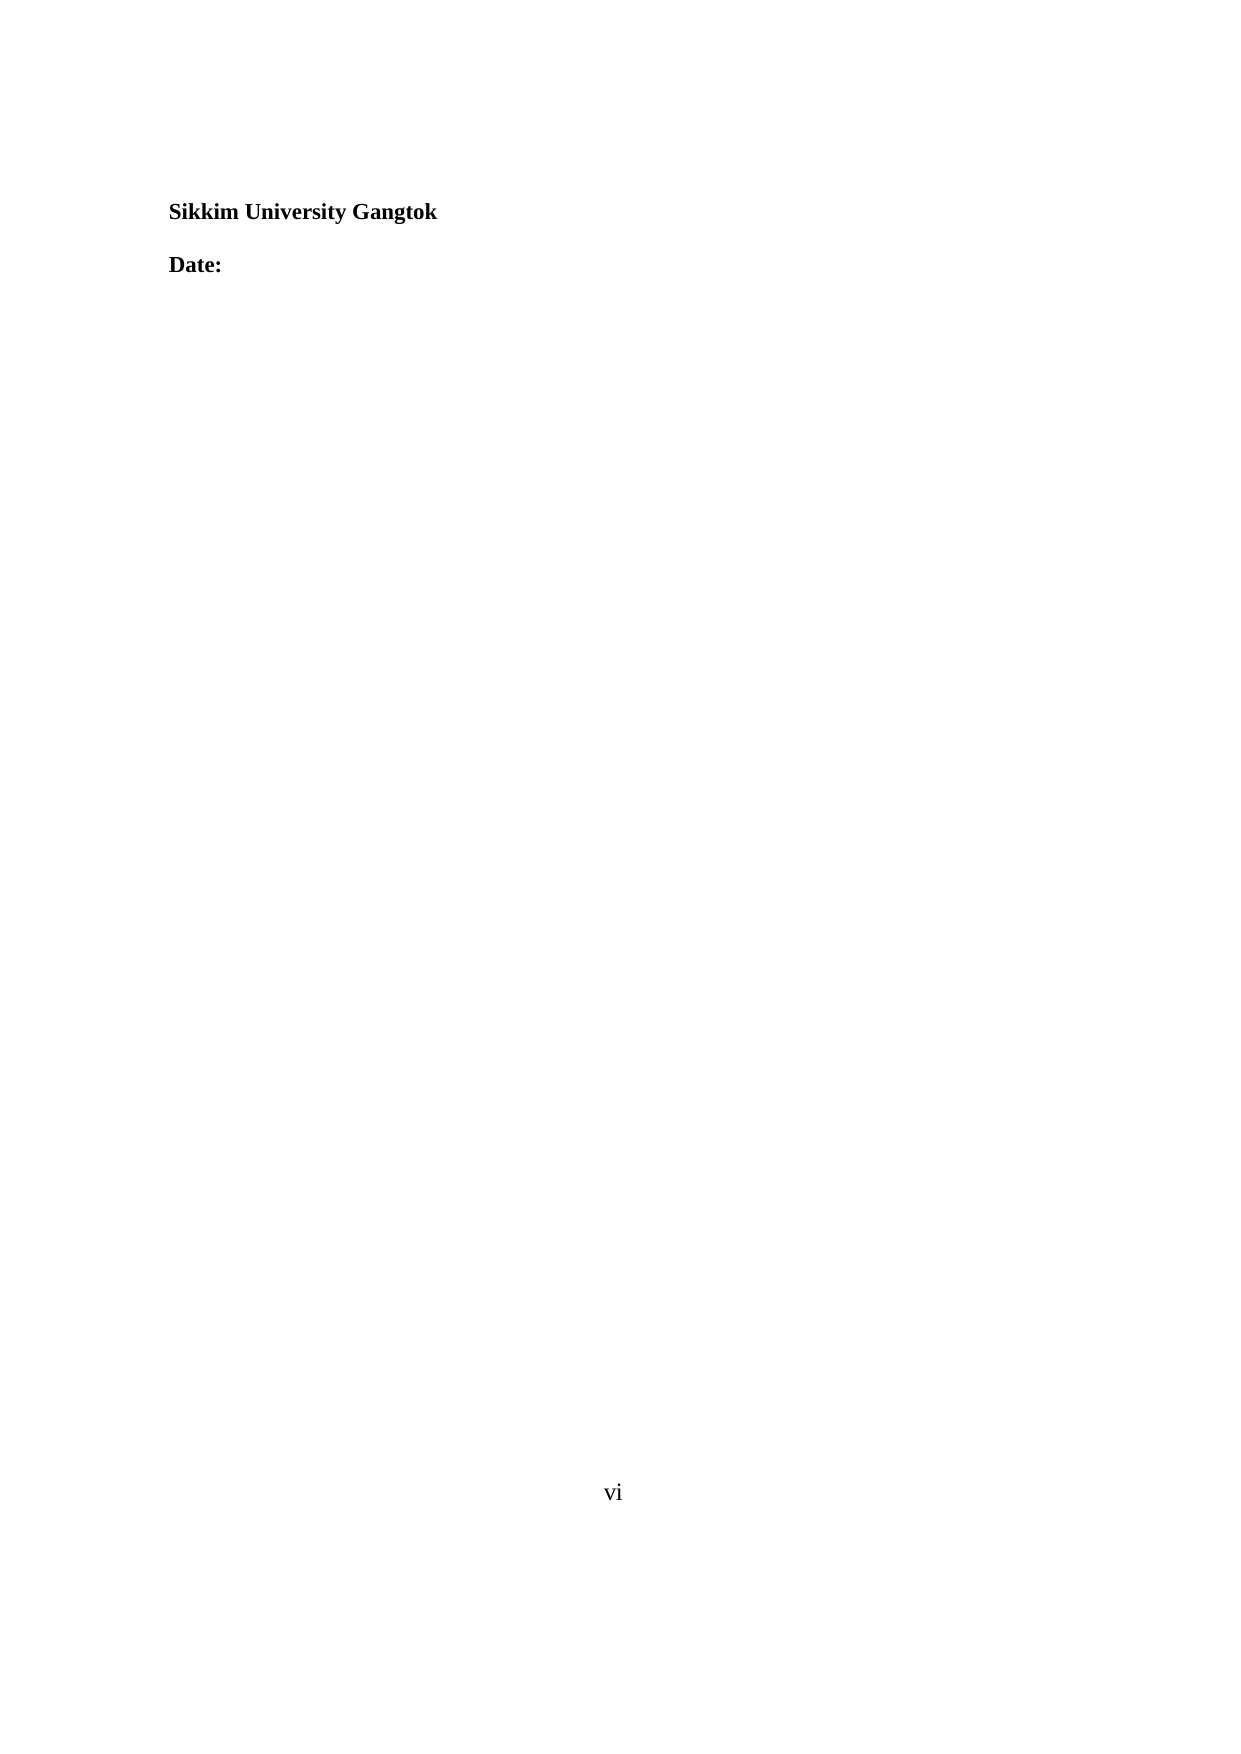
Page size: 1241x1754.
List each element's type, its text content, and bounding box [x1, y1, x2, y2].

text Date: [169, 251, 1240, 277]
text Sikkim University Gangtok [169, 198, 1240, 224]
